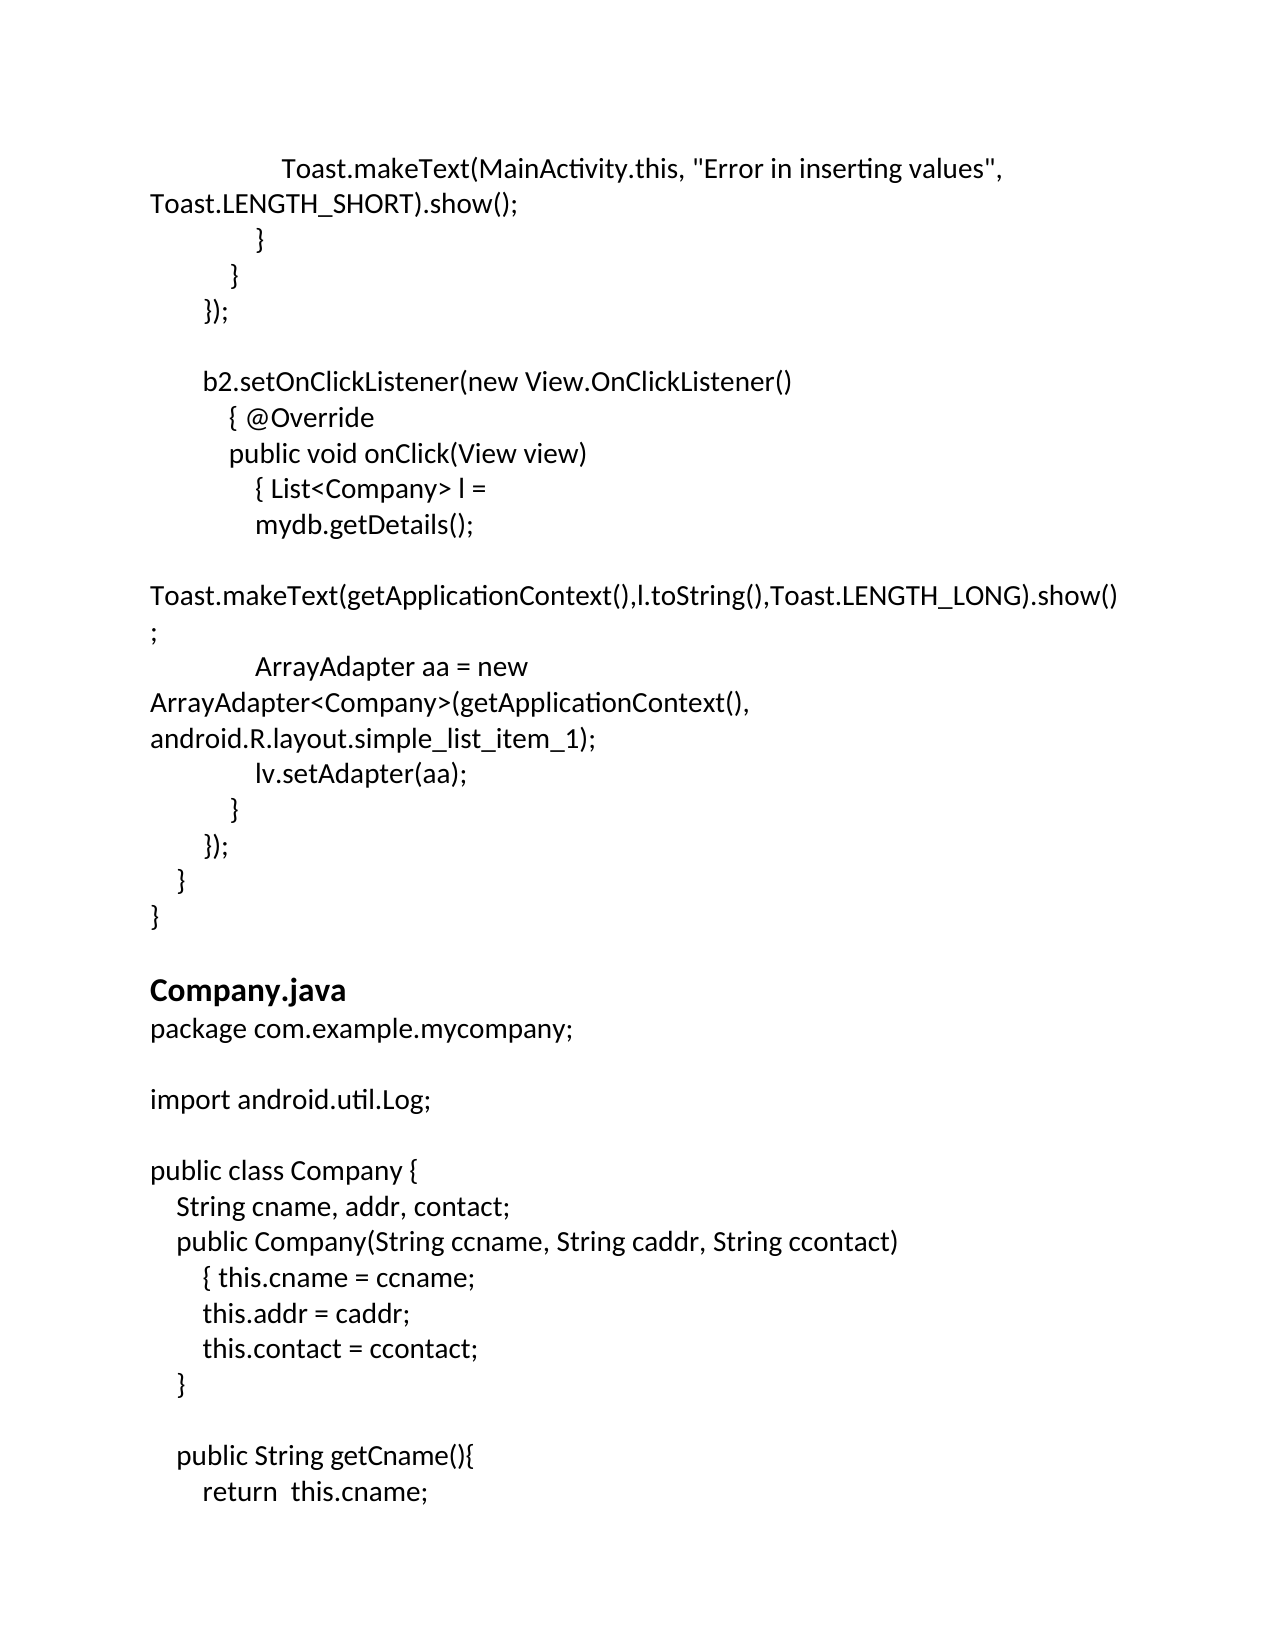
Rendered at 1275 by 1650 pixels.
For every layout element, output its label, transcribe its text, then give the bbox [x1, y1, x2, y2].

text Toast.makeText(MainActivity.this, "Error in inserting values", Toast.LENGTH_SHORT).show(); [150, 150, 1133, 221]
text }); [139, 292, 228, 328]
text public Company(String ccname, String caddr, String ccontact){ this.cname = ccname; [176, 1223, 926, 1295]
text ArrayAdapter aa = new ArrayAdapter<Company>(getApplicationContext(), android.R.layout.simple_list_item_1); [150, 648, 843, 755]
text String cname, addr, contact; [176, 1188, 1133, 1223]
text }); [139, 827, 228, 862]
text } [150, 898, 1133, 933]
text this.addr = caddr; this.contact = ccontact; [202, 1295, 481, 1366]
text } [139, 257, 238, 292]
text ; [150, 613, 1133, 648]
text public void onClick(View view) { List<Company> l = mydb.getDetails(); [229, 435, 698, 542]
text } [176, 1366, 1133, 1402]
text public String getCname(){ return this.cname; [176, 1437, 493, 1508]
text Toast.makeText(getApplicationContext(),l.toString(),Toast.LENGTH_LONG).show() [150, 577, 1133, 613]
text } [139, 791, 238, 827]
text public class Company { [150, 1152, 1133, 1188]
text lv.setAdapter(aa); [255, 756, 1133, 791]
text } [176, 862, 1133, 898]
subtitle Company.java [150, 969, 1133, 1009]
text package com.example.mycompany; import android.util.Log; [150, 1010, 632, 1117]
text b2.setOnClickListener(new View.OnClickListener() { @Override [202, 363, 843, 435]
text } [255, 221, 1133, 257]
